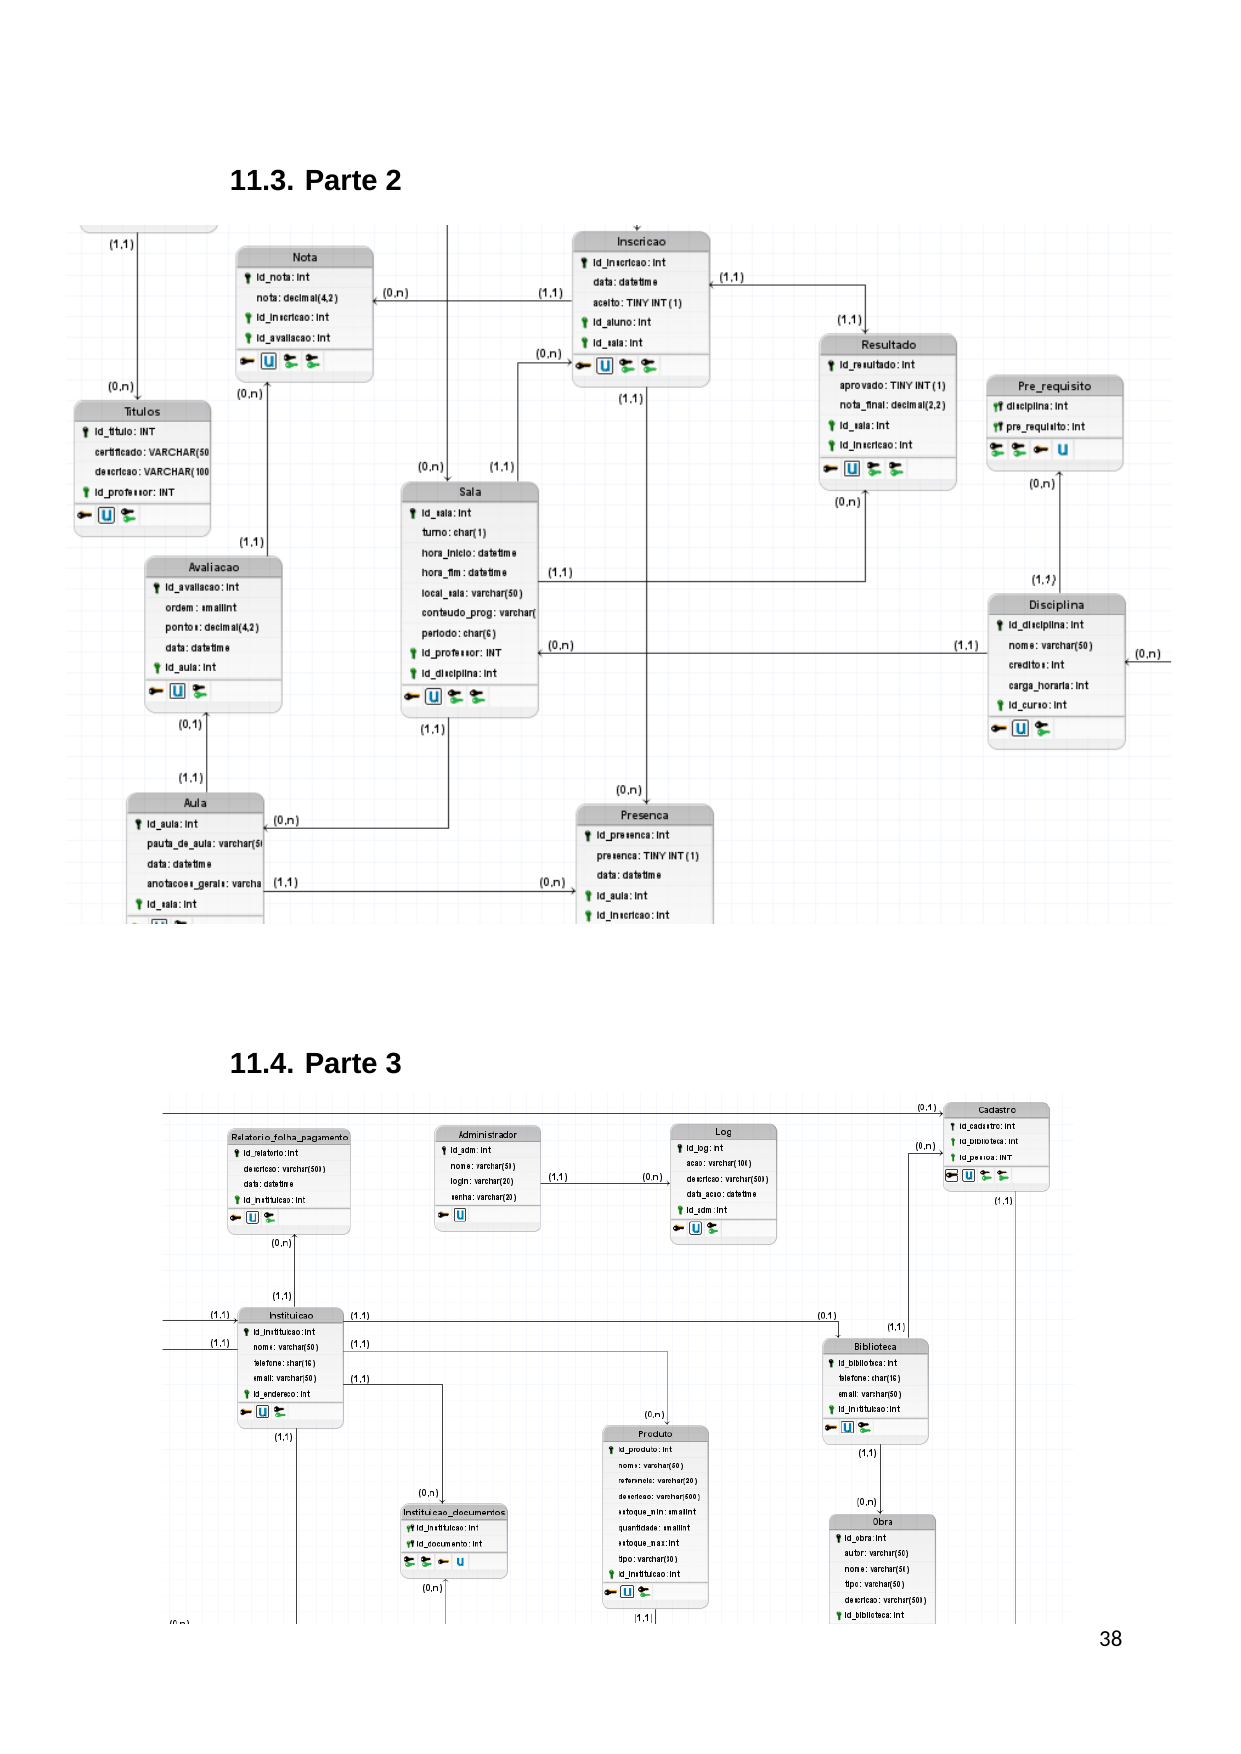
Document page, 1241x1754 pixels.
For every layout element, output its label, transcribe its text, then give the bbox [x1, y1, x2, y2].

list Parte 3 [229, 1046, 1122, 1080]
picture [161, 1092, 1074, 1623]
picture [64, 225, 1172, 923]
list Parte 2 [229, 162, 1122, 196]
